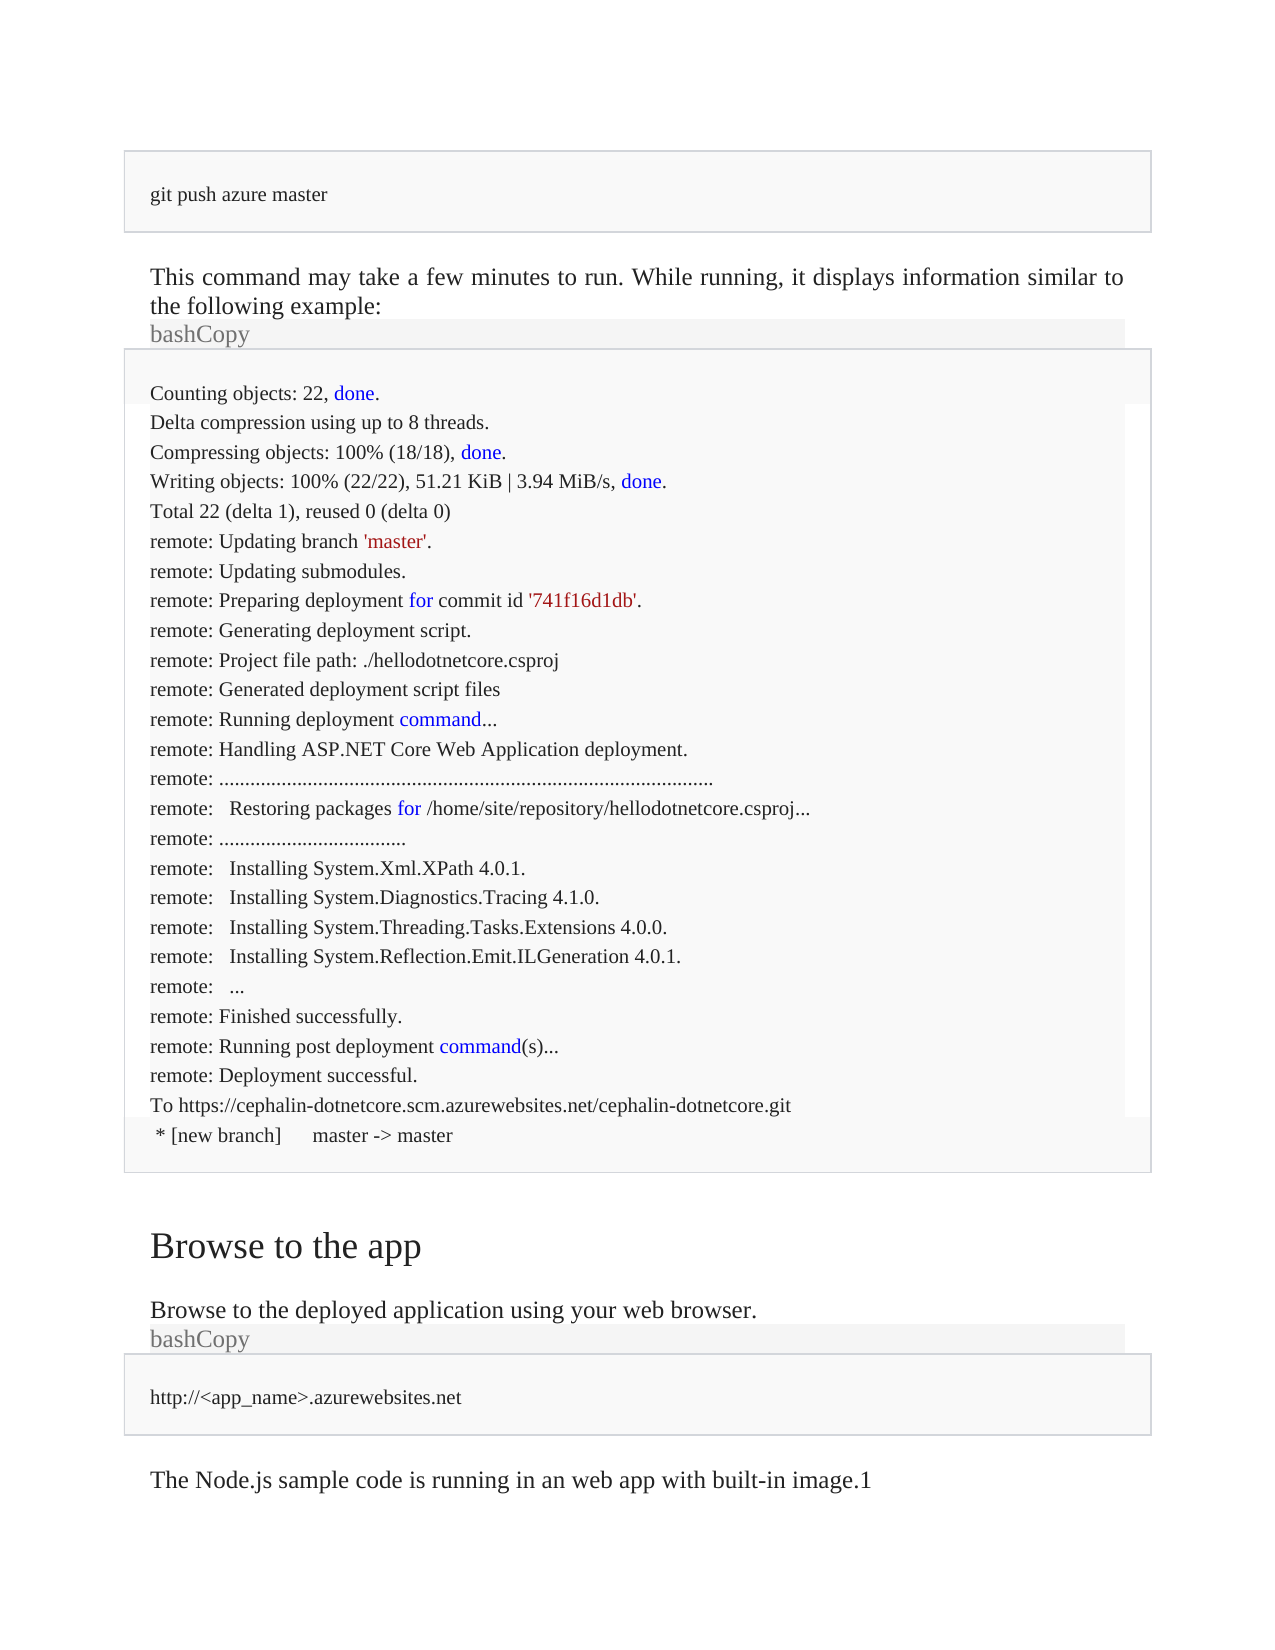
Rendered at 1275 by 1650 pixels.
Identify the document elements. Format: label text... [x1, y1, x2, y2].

text bashCopy [150, 319, 1125, 348]
text http://<app_name>.azurewebsites.net [125, 1355, 1150, 1434]
text * [new branch] master -> master [125, 1090, 1150, 1172]
text remote: Project file path: ./hellodotnetcore.csproj [150, 642, 1125, 672]
text Total 22 (delta 1), reused 0 (delta 0) [150, 493, 1125, 523]
text remote: Handling ASP.NET Core Web Application deployment. [150, 731, 1125, 761]
text This command may take a few minutes to run. While running, it displays information similar to the following example: [150, 262, 1125, 319]
text remote: Updating submodules. [150, 553, 1125, 583]
text remote: Generated deployment script files [150, 672, 1125, 701]
text remote: Installing System.Reflection.Emit.ILGeneration 4.0.1. [150, 939, 1125, 968]
text remote: Running deployment command... [150, 701, 1125, 731]
text The Node.js sample code is running in an web app with built-in image.1 [150, 1465, 1125, 1494]
text remote: Finished successfully. [150, 998, 1125, 1028]
text bashCopy [150, 1324, 1125, 1353]
text remote: Deployment successful. [150, 1058, 1125, 1087]
text remote: ............................................................................................... [150, 761, 1125, 790]
text Browse to the deployed application using your web browser. [150, 1296, 1125, 1324]
text Counting objects: 22, done. [125, 350, 1150, 404]
text remote: Installing System.Threading.Tasks.Extensions 4.0.0. [150, 909, 1125, 939]
text Browse to the app [150, 1223, 1125, 1266]
text git push azure master [125, 152, 1150, 231]
text remote: Running post deployment command(s)... [150, 1028, 1125, 1058]
text remote: .................................... [150, 820, 1125, 850]
text remote: Installing System.Xml.XPath 4.0.1. [150, 850, 1125, 879]
text Writing objects: 100% (22/22), 51.21 KiB | 3.94 MiB/s, done. [150, 464, 1125, 493]
text remote: Installing System.Diagnostics.Tracing 4.1.0. [150, 879, 1125, 909]
text remote: Generating deployment script. [150, 612, 1125, 642]
text remote: Preparing deployment for commit id '741f16d1db'. [150, 583, 1125, 612]
text remote: Restoring packages for /home/site/repository/hellodotnetcore.csproj... [150, 790, 1125, 820]
text remote: ... [150, 968, 1125, 998]
text Delta compression using up to 8 threads. [150, 404, 1125, 434]
text remote: Updating branch 'master'. [150, 523, 1125, 553]
text Compressing objects: 100% (18/18), done. [150, 434, 1125, 464]
